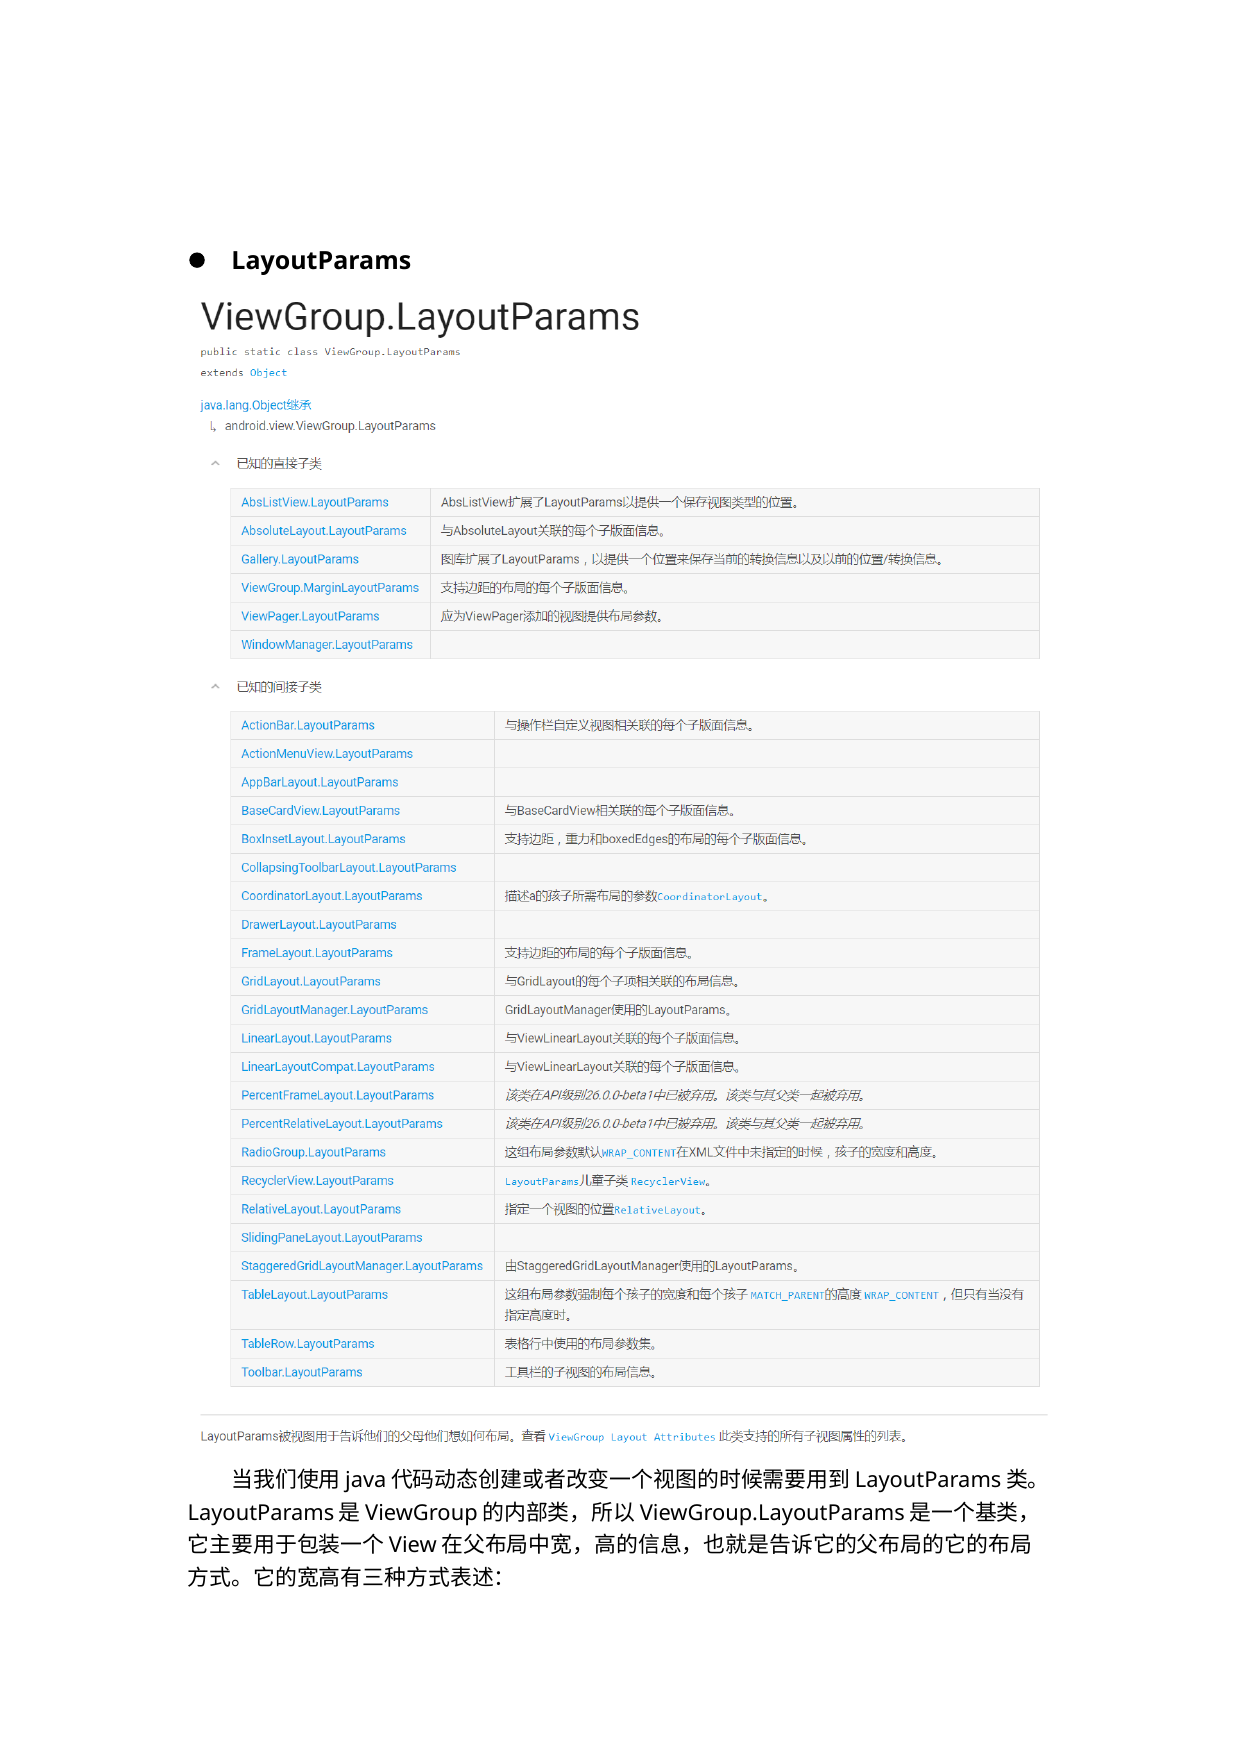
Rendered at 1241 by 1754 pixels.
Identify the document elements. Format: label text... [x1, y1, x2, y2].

picture [187, 292, 1048, 1456]
list LayoutParams [187, 227, 1053, 292]
list 当我们使用java代码动态创建或者改变一个视图的时候需要用到LayoutParams类。LayoutParams是ViewGroup的内部类，所以ViewGroup.LayoutParams是一个基类，它主要用于包装一个View在父布局中宽，高的信息，也就是告诉它的父布局的它的布局方式。它的宽高有三种方式表述： [187, 1462, 1053, 1592]
